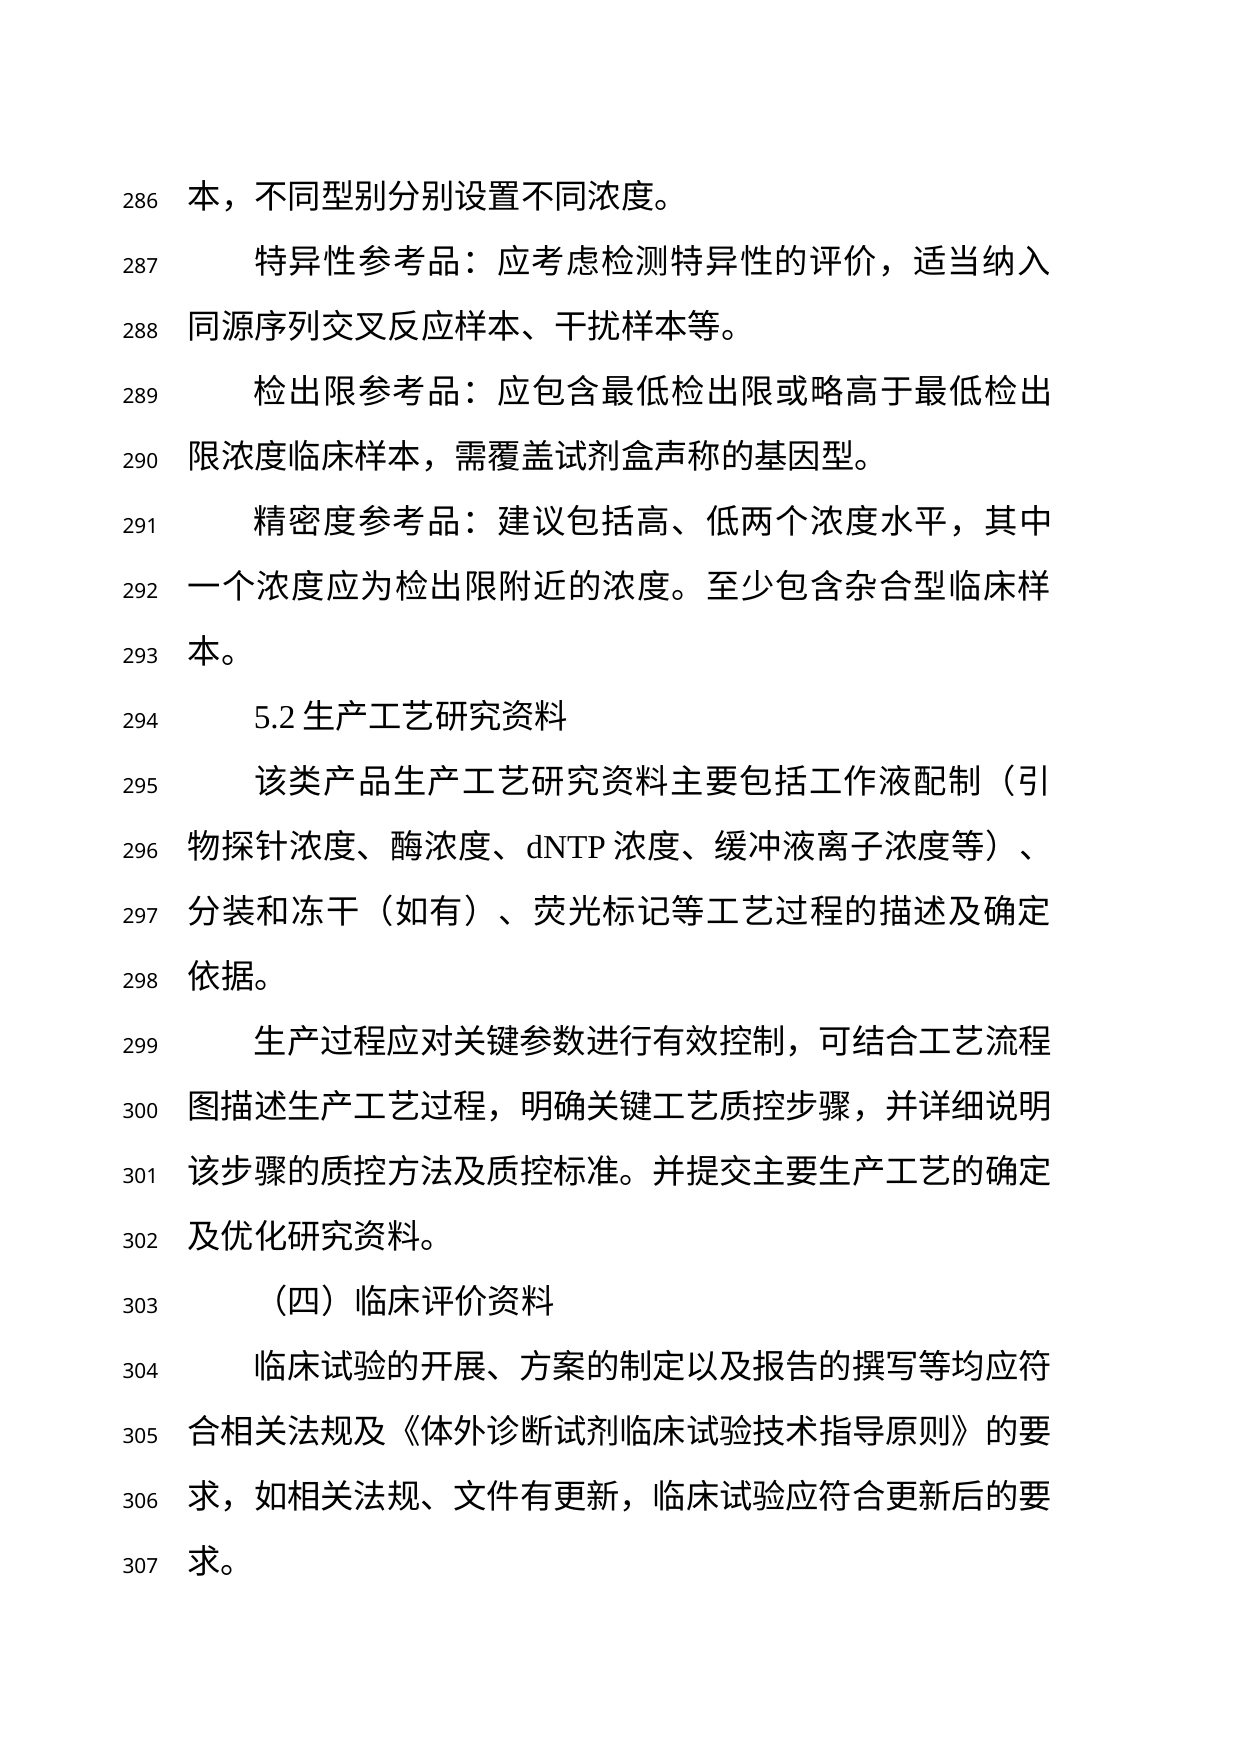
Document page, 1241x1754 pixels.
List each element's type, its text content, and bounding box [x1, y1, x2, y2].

text 5.2生产工艺研究资料 [187, 682, 1053, 747]
text 该类产品生产工艺研究资料主要包括工作液配制（引物探针浓度、酶浓度、dNTP浓度、缓冲液离子浓度等）、分装和冻干（如有）、荧光标记等工艺过程的描述及确定依据。 [187, 747, 1053, 1007]
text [187, 162, 1053, 227]
text 检出限参考品：应包含最低检出限或略高于最低检出限浓度临床样本，需覆盖试剂盒声称的基因型。 [187, 357, 1053, 487]
text 特异性参考品：应考虑检测特异性的评价，适当纳入同源序列交叉反应样本、干扰样本等。 [187, 227, 1053, 357]
text 临床试验的开展、方案的制定以及报告的撰写等均应符合相关法规及《体外诊断试剂临床试验技术指导原则》的要求，如相关法规、文件有更新，临床试验应符合更新后的要求。 [187, 1332, 1053, 1592]
text （四）临床评价资料 [187, 1267, 1060, 1332]
text 精密度参考品：建议包括高、低两个浓度水平，其中一个浓度应为检出限附近的浓度。至少包含杂合型临床样本。 [187, 487, 1053, 682]
text 生产过程应对关键参数进行有效控制，可结合工艺流程图描述生产工艺过程，明确关键工艺质控步骤，并详细说明该步骤的质控方法及质控标准。并提交主要生产工艺的确定及优化研究资料。 [187, 1007, 1053, 1267]
